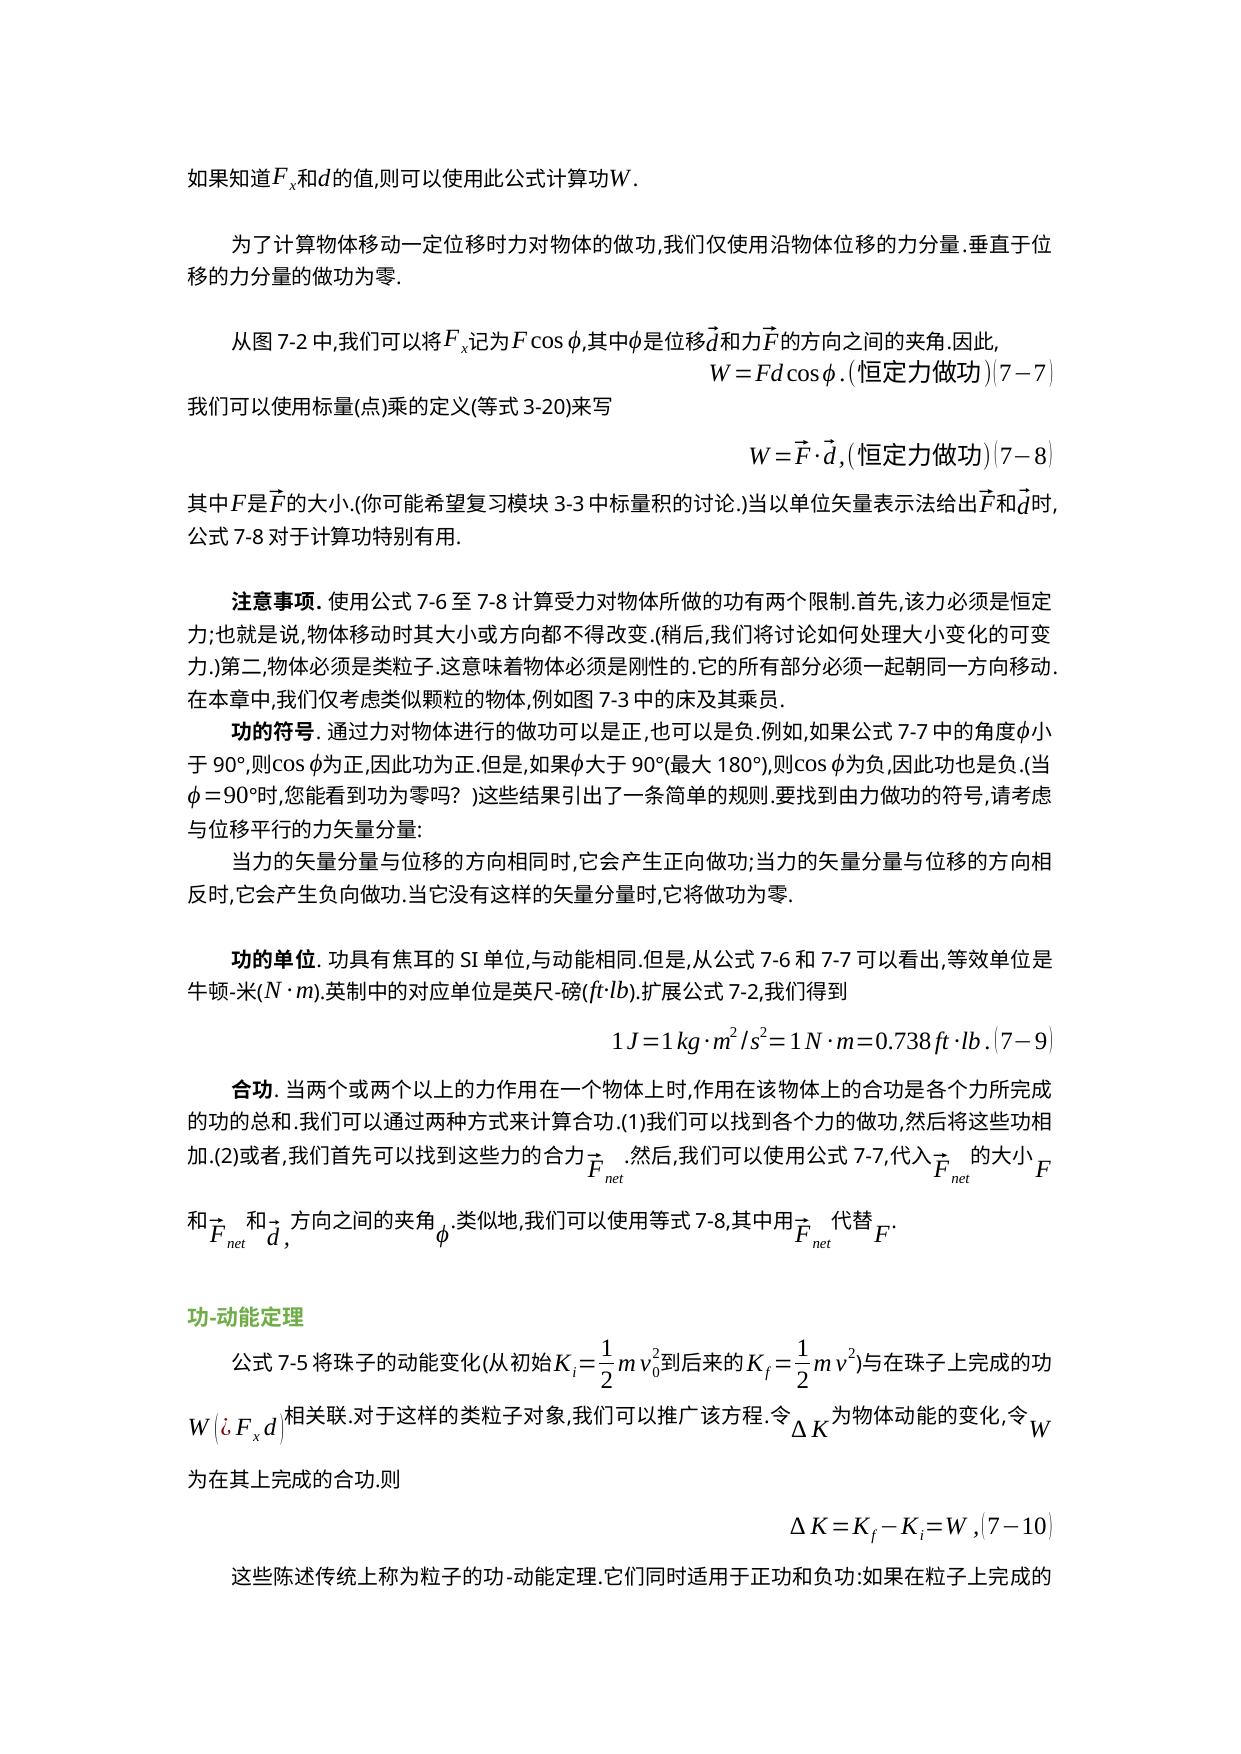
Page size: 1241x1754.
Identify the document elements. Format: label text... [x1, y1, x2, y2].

text 功的单位. 功具有焦耳的SI单位,与动能相同.但是,从公式7-6和7-7可以看出,等效单位是牛顿-米().英制中的对应单位是英尺-磅().扩展公式7-2,我们得到 [187, 942, 1053, 1007]
text 合功. 当两个或两个以上的力作用在一个物体上时,作用在该物体上的合功是各个力所完成的功的总和.我们可以通过两种方式来计算合功.(1)我们可以找到各个力的做功,然后将这些功相加.(2)或者,我们首先可以找到这些力的合力.然后,我们可以使用公式7-7,代入的大小和和方向之间的夹角.类似地,我们可以使用等式7-8,其中用代替. [187, 1072, 1053, 1267]
text 我们可以使用标量(点)乘的定义(等式3-20)来写 [187, 389, 1053, 422]
text 这些陈述传统上称为粒子的功-动能定理.它们同时适用于正功和负功:如果在粒子上完成的净功为正,则粒子的动能会增加做功的量.如果净功为负,则粒子的动能会减少做功的量. [187, 1559, 1053, 1592]
text 公式7-5将珠子的动能变化(从初始到后来的)与在珠子上完成的功相关联.对于这样的类粒子对象,我们可以推广该方程.令为物体动能的变化,令为在其上完成的合功.则 [187, 1332, 1053, 1494]
text 功的符号. 通过力对物体进行的做功可以是正,也可以是负.例如,如果公式7-7中的角度小于90°,则为正,因此功为正.但是,如果大于90°(最大180°),则为负,因此功也是负.(当°时,您能看到功为零吗？)这些结果引出了一条简单的规则.要找到由力做功的符号,请考虑与位移平行的力矢量分量: [187, 714, 1053, 844]
text 当力的矢量分量与位移的方向相同时,它会产生正向做功;当力的矢量分量与位移的方向相反时,它会产生负向做功.当它没有这样的矢量分量时,它将做功为零. [187, 844, 1053, 909]
text 如果知道和的值,则可以使用此公式计算功. [187, 162, 1053, 194]
text 功-动能定理 [187, 1299, 1053, 1332]
text 为了计算物体移动一定位移时力对物体的做功,我们仅使用沿物体位移的力分量.垂直于位移的力分量的做功为零. [187, 227, 1053, 292]
text 注意事项. 使用公式7-6至7-8计算受力对物体所做的功有两个限制.首先,该力必须是恒定力;也就是说,物体移动时其大小或方向都不得改变.(稍后,我们将讨论如何处理大小变化的可变力.)第二,物体必须是类粒子.这意味着物体必须是刚性的.它的所有部分必须一起朝同一方向移动.在本章中,我们仅考虑类似颗粒的物体,例如图7-3中的床及其乘员. [187, 584, 1053, 714]
text 从图7-2中,我们可以将记为,其中是位移和力的方向之间的夹角.因此, [187, 324, 1053, 357]
text 其中是的大小.(你可能希望复习模块3-3中标量积的讨论.)当以单位矢量表示法给出和时,公式7-8对于计算功特别有用. [187, 487, 1053, 552]
